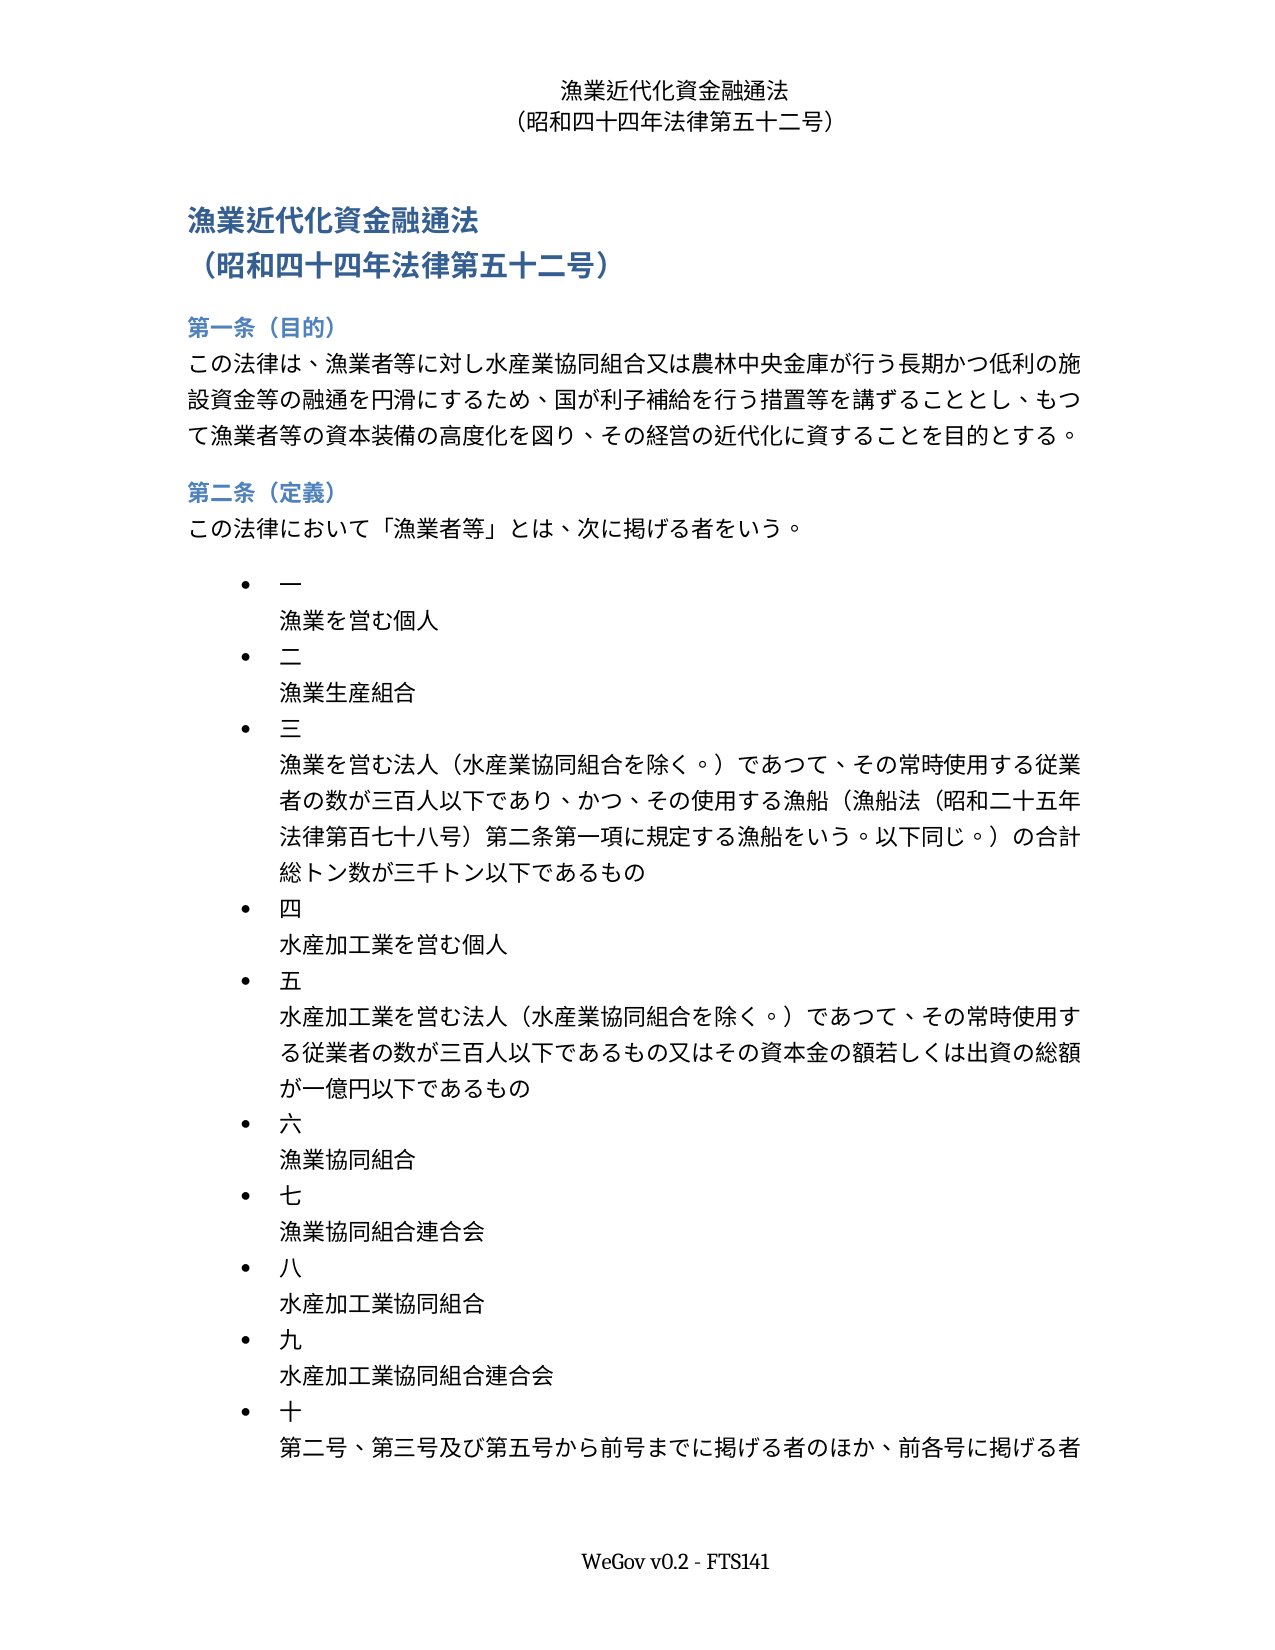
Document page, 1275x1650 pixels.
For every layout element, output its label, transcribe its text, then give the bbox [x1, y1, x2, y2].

list 五 水産加工業を営む法人（水産業協同組合を除く。）であつて、その常時使用する従業者の数が三百人以下であるもの又はその資本金の額若しくは出資の総額が一億円以下であるもの [242, 965, 1087, 1104]
list 八 水産加工業協同組合 [242, 1252, 1087, 1319]
list 九 水産加工業協同組合連合会 [242, 1324, 1087, 1391]
list 十 第二号、第三号及び第五号から前号までに掲げる者のほか、前各号に掲げる者又は地方公共団体が主たる構成員若しくは出資者となつている団体又は基本財産の額の過半を拠出している法人で、政令で定めるもの [242, 1396, 1087, 1463]
subtitle 第二条（定義） [187, 477, 1087, 508]
subtitle 第一条（目的） [187, 312, 1087, 343]
text この法律は、漁業者等に対し水産業協同組合又は農林中央金庫が行う長期かつ低利の施設資金等の融通を円滑にするため、国が利子補給を行う措置等を講ずることとし、もつて漁業者等の資本装備の高度化を図り、その経営の近代化に資することを目的とする。 [187, 348, 1087, 451]
list 四 水産加工業を営む個人 [242, 893, 1087, 960]
subtitle 漁業近代化資金融通法 （昭和四十四年法律第五十二号） [187, 200, 1087, 285]
list 七 漁業協同組合連合会 [242, 1180, 1087, 1247]
list 三 漁業を営む法人（水産業協同組合を除く。）であつて、その常時使用する従業者の数が三百人以下であり、かつ、その使用する漁船（漁船法（昭和二十五年法律第百七十八号）第二条第一項に規定する漁船をいう。以下同じ。）の合計総トン数が三千トン以下であるもの [242, 713, 1087, 888]
list 一 漁業を営む個人 [242, 569, 1087, 637]
text この法律において「漁業者等」とは、次に掲げる者をいう。 [187, 513, 1087, 544]
list 二 漁業生産組合 [242, 641, 1087, 708]
list 六 漁業協同組合 [242, 1108, 1087, 1176]
